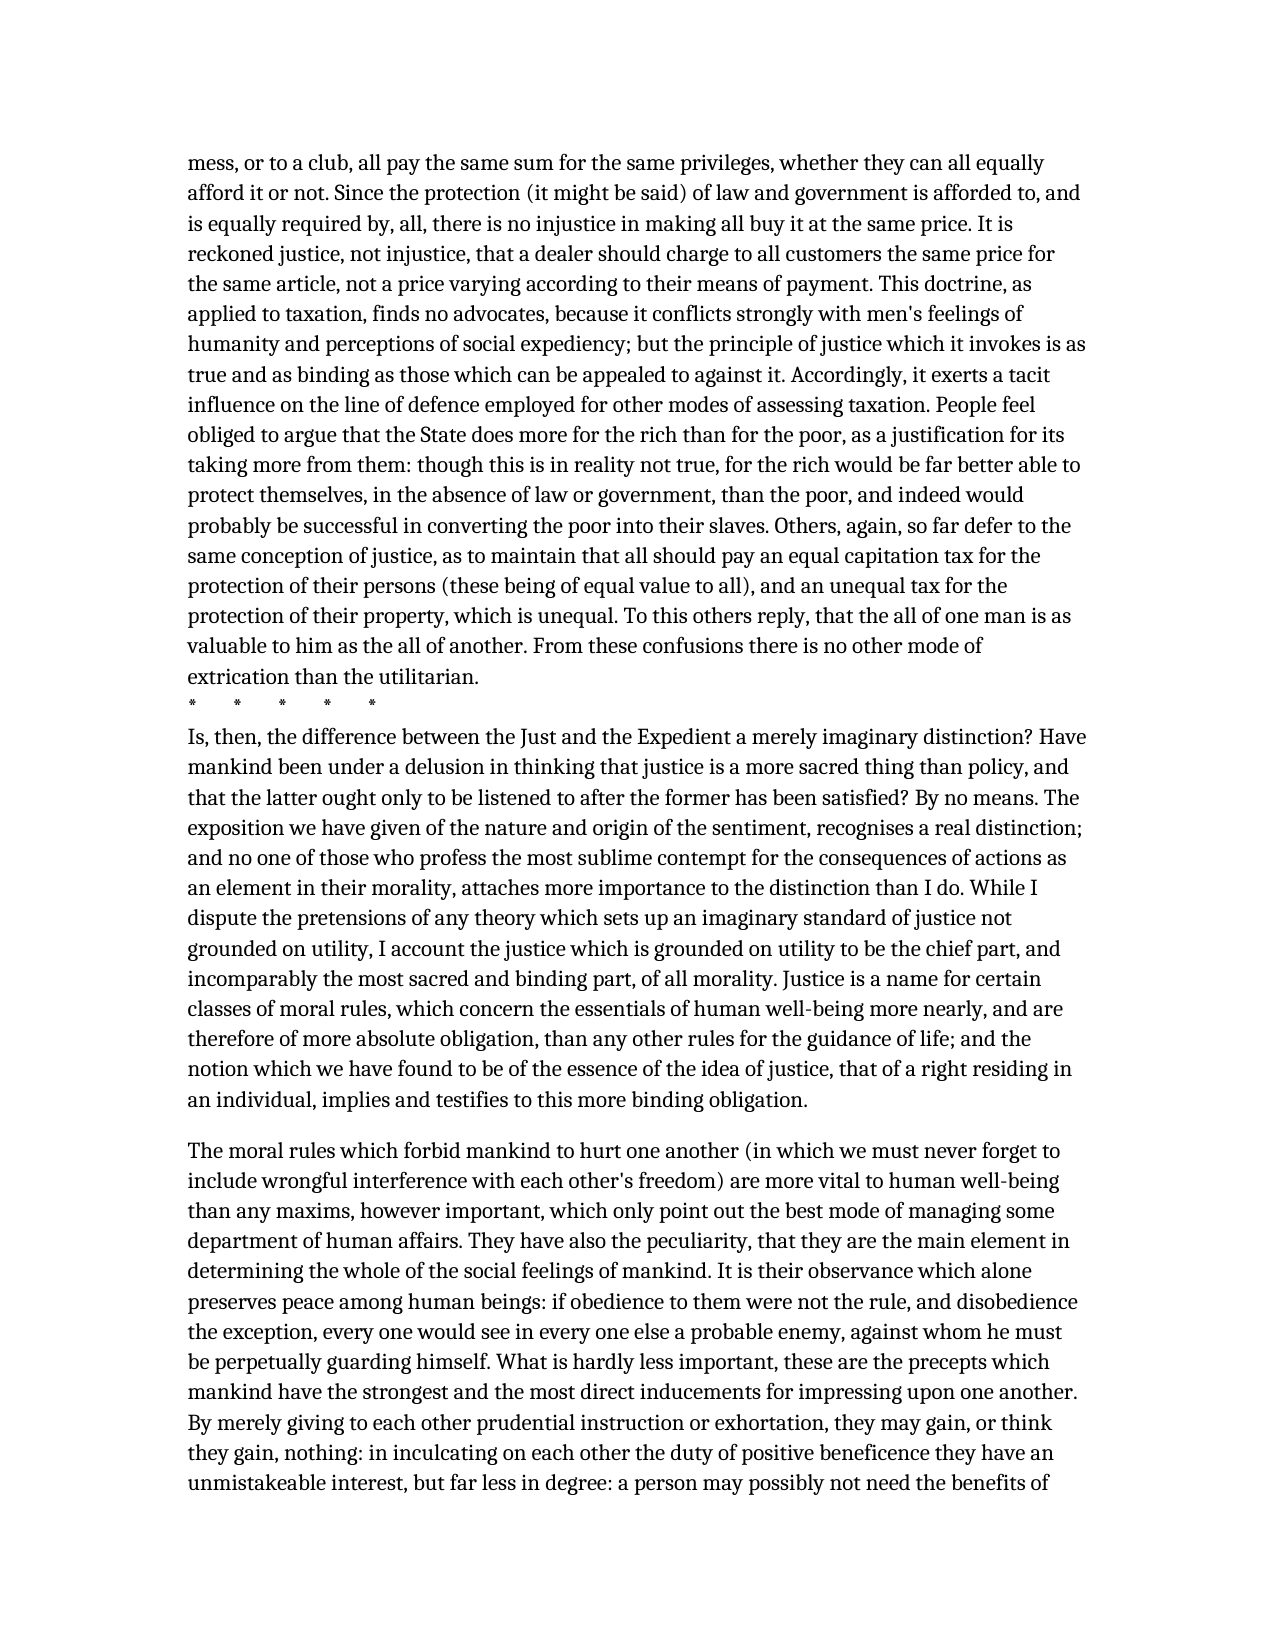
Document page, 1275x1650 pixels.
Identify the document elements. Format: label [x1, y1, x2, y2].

text [187, 1137, 1087, 1496]
text [187, 150, 1087, 1113]
